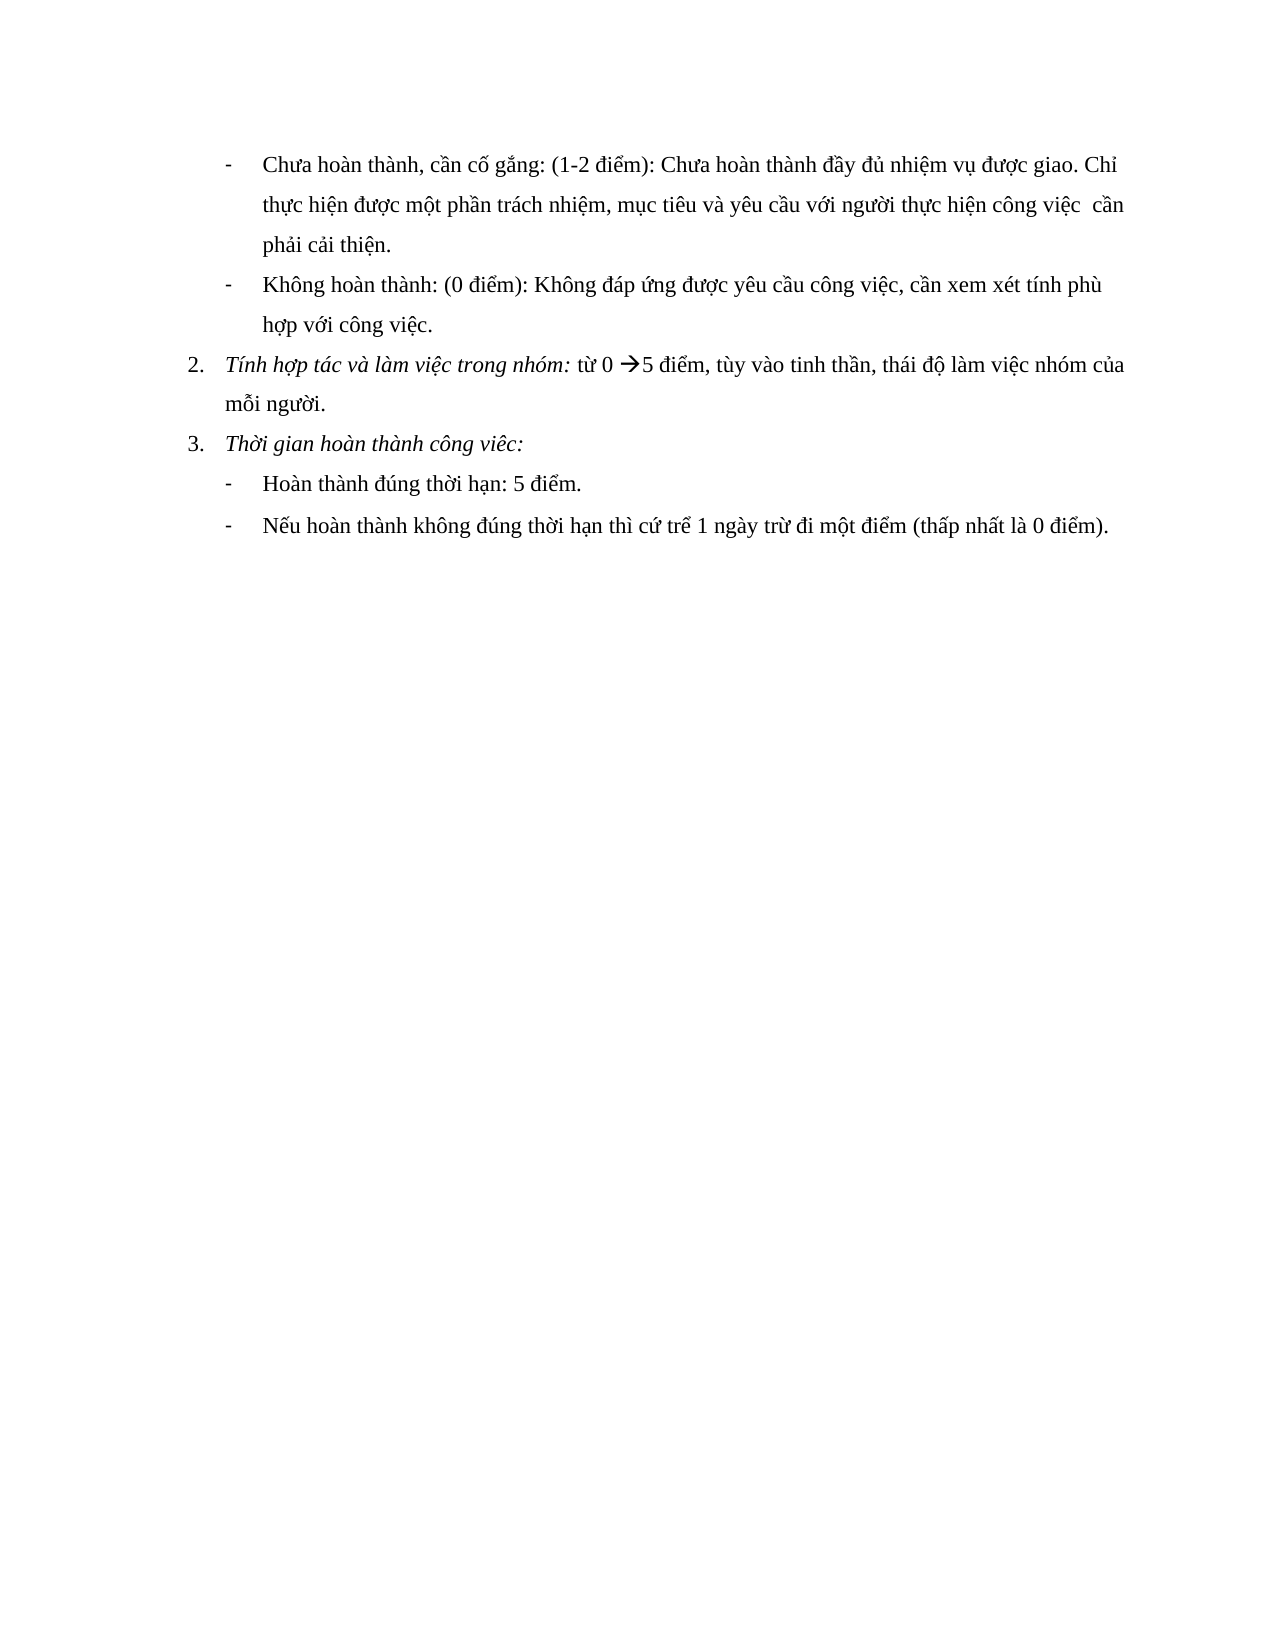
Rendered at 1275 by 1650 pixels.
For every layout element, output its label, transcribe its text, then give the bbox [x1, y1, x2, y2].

list Thời gian hoàn thành công viêc: [187, 430, 1125, 456]
list Nếu hoàn thành không đúng thời hạn thì cứ trể 1 ngày trừ đi một điểm (thấp nhất là 0 điểm). [225, 511, 1125, 539]
list Không hoàn thành: (0 điểm): Không đáp ứng được yêu cầu công việc, cần xem xét tính phù hợp với công việc. [225, 270, 1125, 338]
list Tính hợp tác và làm việc trong nhóm: từ 0 5 điểm, tùy vào tinh thần, thái độ làm việc nhóm của mỗi người. [187, 351, 1125, 417]
list Hoàn thành đúng thời hạn: 5 điểm. [225, 469, 1125, 497]
list Chưa hoàn thành, cần cố gắng: (1-2 điểm): Chưa hoàn thành đầy đủ nhiệm vụ được giao. Chỉ thực hiện được một phần trách nhiệm, mục tiêu và yêu cầu với người thực hiện công việc cần phải cải thiện. [225, 150, 1125, 257]
